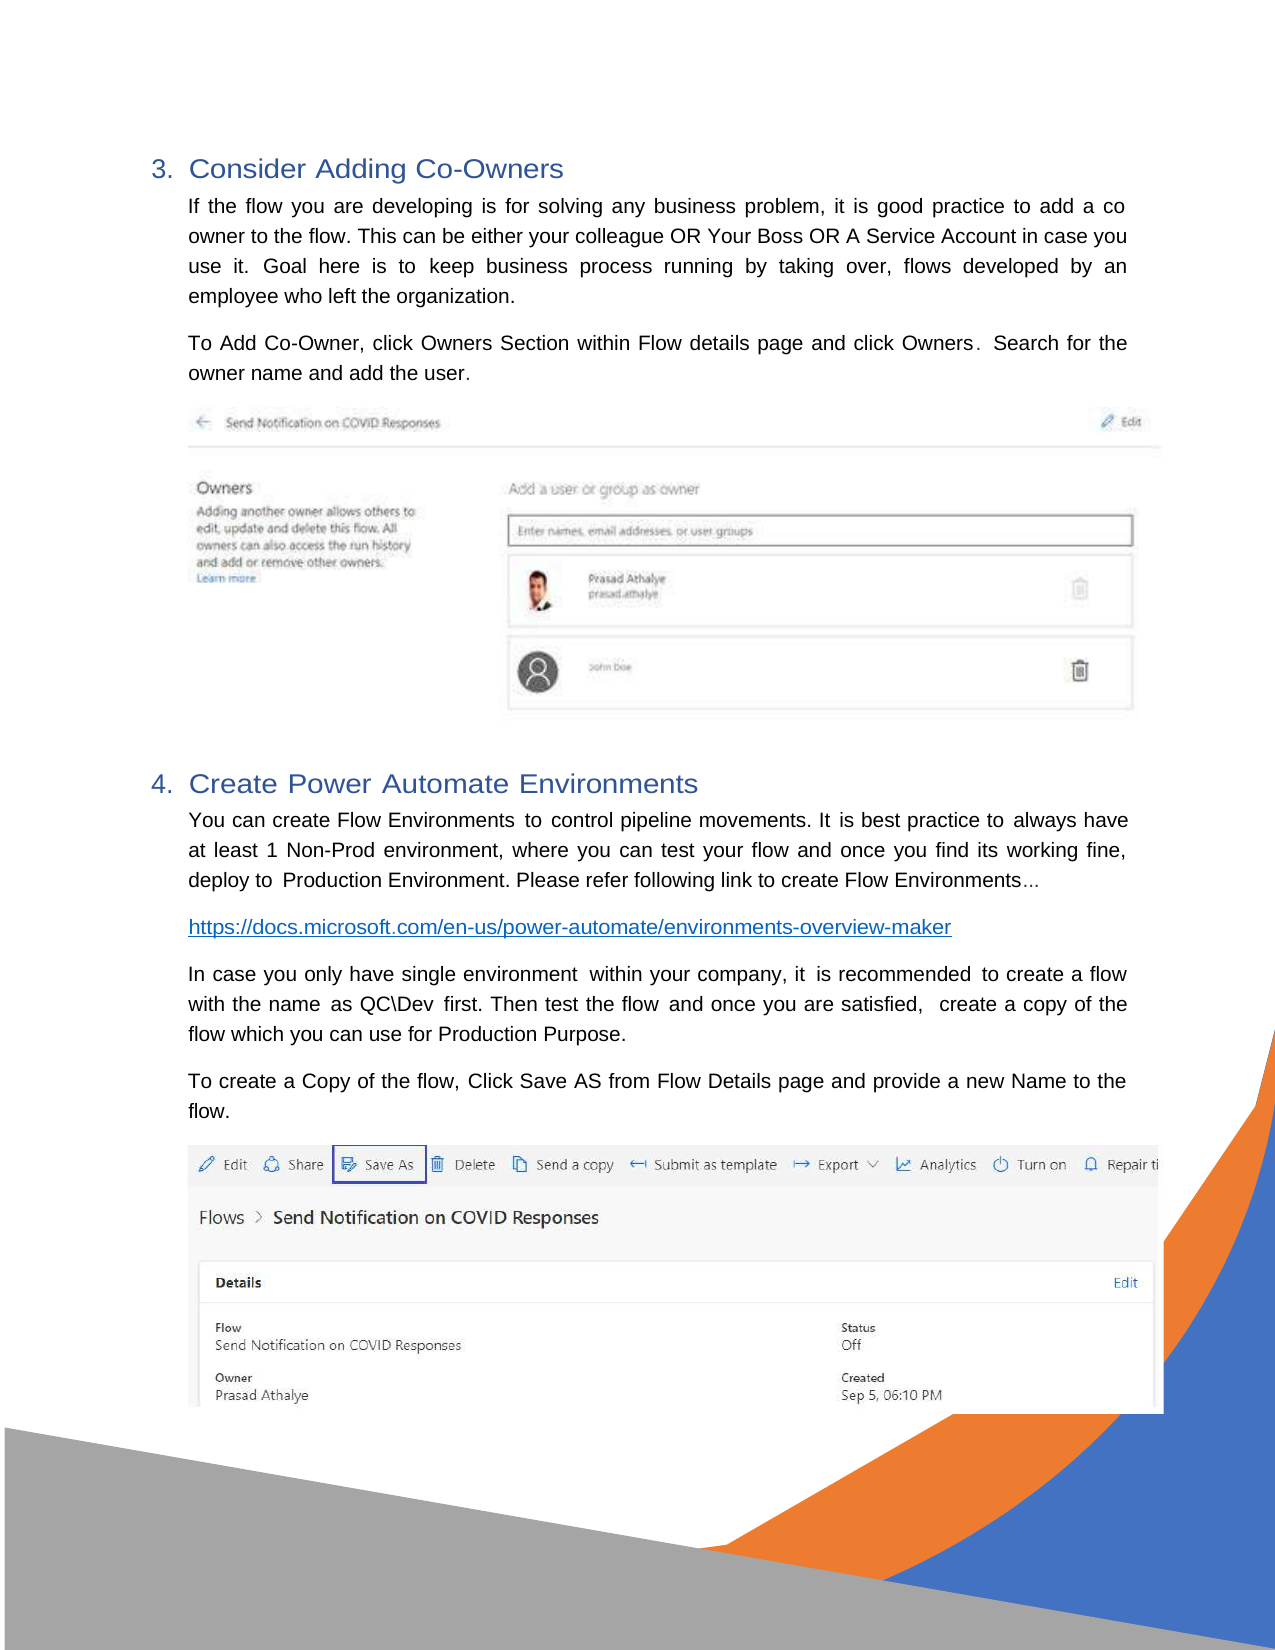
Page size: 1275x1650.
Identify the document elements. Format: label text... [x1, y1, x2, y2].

text You can create Flow Environments to control pipeline movements. It is best practice to always have at least 1 Non-Prod environment, where you can test your flow and once you find its working fine, deploy to Production Environment. Please refer following link to create Flow Environments... [188, 808, 1129, 892]
subtitle Create Power Automate Environments [151, 768, 1212, 799]
text In case you only have single environment within your company, it is recommended to create a flow with the name as QC\Dev first. Then test the flow and once you are satisfied, create a copy of the flow which you can use for Production Purpose. [188, 961, 1128, 1046]
text https://docs.microsoft.com/en-us/power-automate/environments-overview-maker [188, 915, 1212, 939]
text To Add Co-Owner, click Owners Section within Flow details page and click Owners. Search for the owner name and add the user. [188, 331, 1128, 385]
picture [187, 407, 1164, 721]
subtitle Consider Adding Co-Owners [151, 153, 1212, 184]
picture [187, 1145, 1164, 1414]
text To create a Copy of the flow, Click Save AS from Flow Details page and provide a new Name to the flow. [188, 1069, 1128, 1123]
text If the flow you are developing is for solving any business problem, it is good practice to add a co­ owner to the flow. This can be either your colleague OR Your Boss OR A Service Account in case you use it. Goal here is to keep business process running by taking over, flows developed by an employee who left the organization. [188, 194, 1127, 308]
